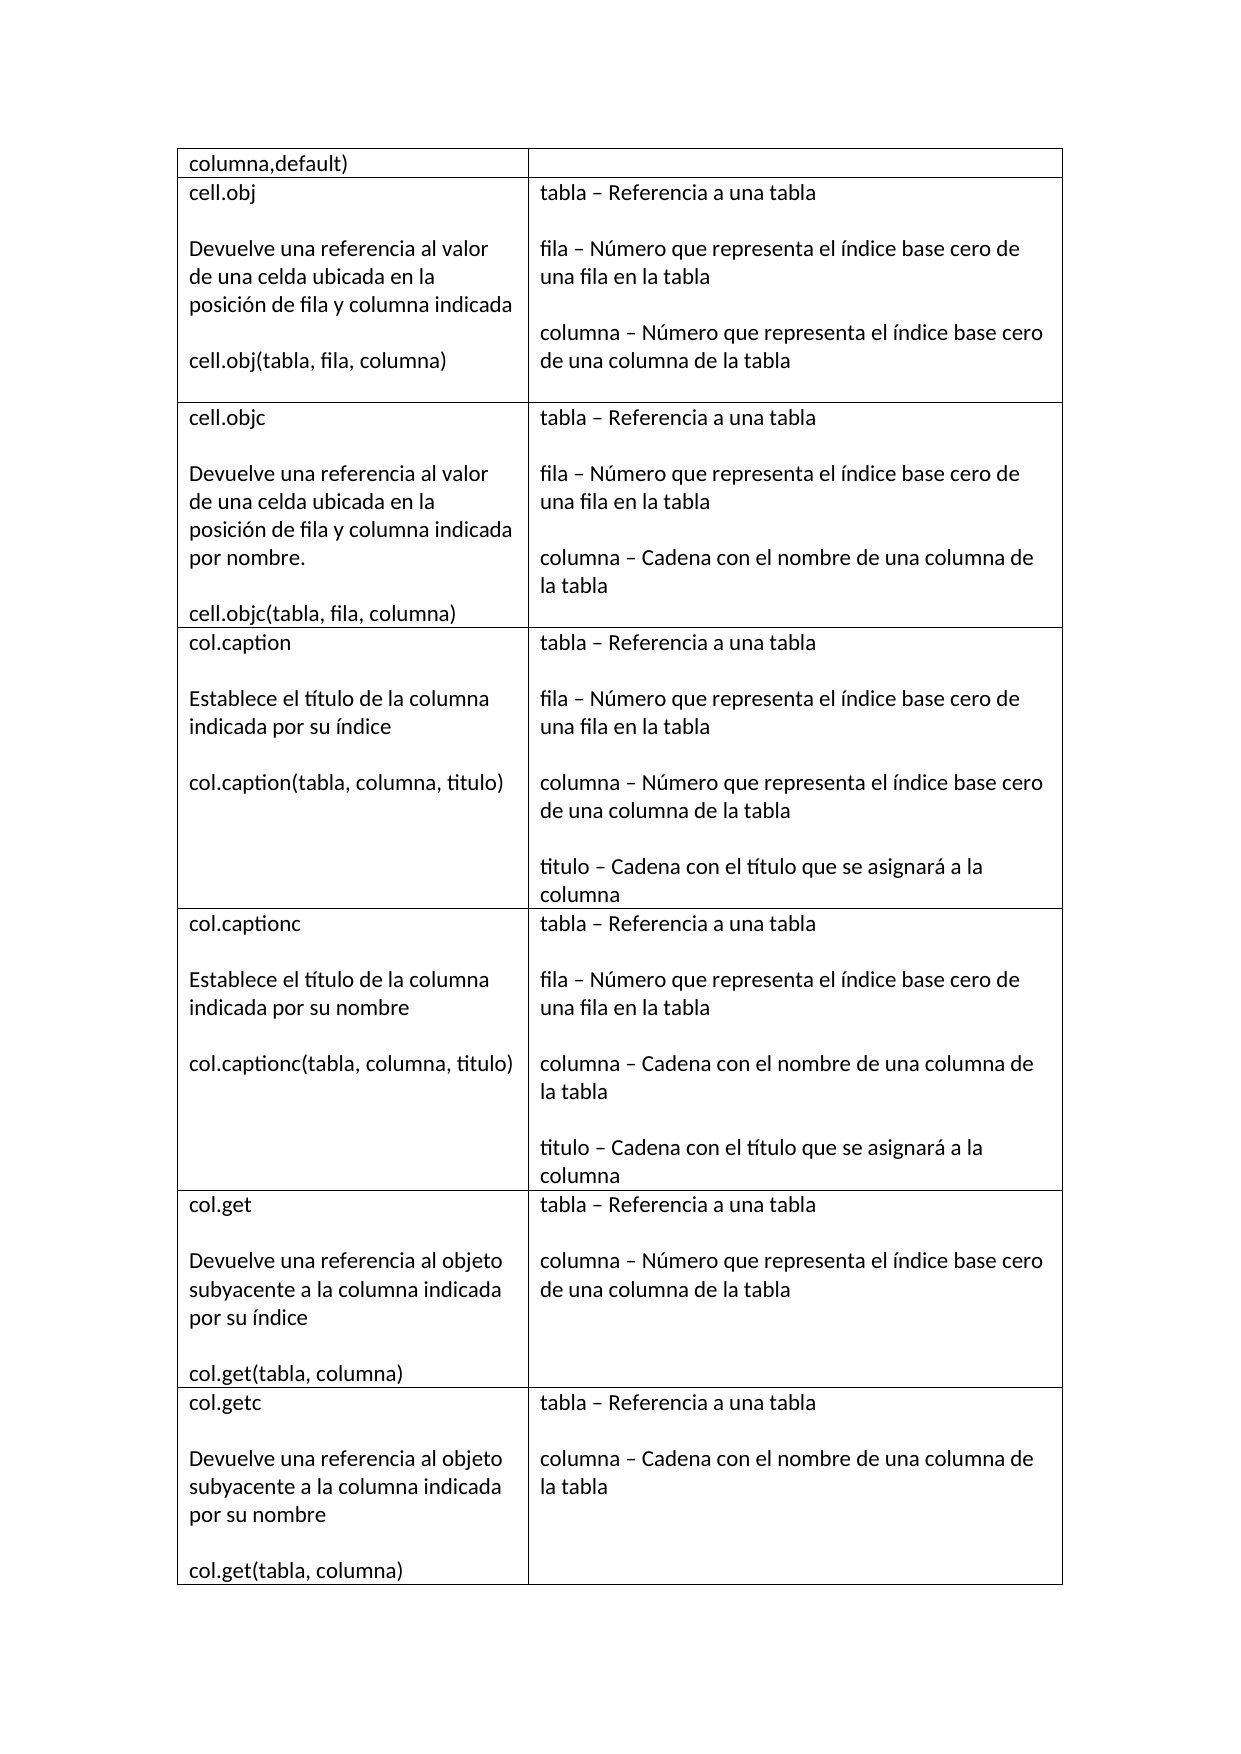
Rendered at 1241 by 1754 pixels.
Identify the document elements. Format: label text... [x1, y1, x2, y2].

table_cell tabla – Referencia a una tabla fila – Número que representa el índice base cero de una fila en la tabla columna – Número que representa el índice base cero de una columna de la tabla [529, 178, 1062, 402]
table_cell tabla – Referencia a una tabla fila – Número que representa el índice base cero de una fila en la tabla columna – Cadena con el nombre de una columna de la tabla [529, 403, 1062, 627]
table_cell col.caption Establece el título de la columna indicada por su índice col.caption(tabla, columna, titulo) [178, 628, 528, 908]
table_cell cell.obj Devuelve una referencia al valor de una celda ubicada en la posición de fila y columna indicada cell.obj(tabla, fila, columna) [178, 178, 528, 402]
table_cell tabla – Referencia a una tabla fila – Número que representa el índice base cero de una fila en la tabla columna – Número que representa el índice base cero de una columna de la tabla titulo – Cadena con el título que se asignará a la columna [529, 628, 1062, 908]
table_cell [178, 149, 528, 177]
table_cell tabla – Referencia a una tabla fila – Número que representa el índice base cero de una fila en la tabla columna – Cadena con el nombre de una columna de la tabla titulo – Cadena con el título que se asignará a la columna [529, 909, 1062, 1189]
table_cell col.get Devuelve una referencia al objeto subyacente a la columna indicada por su índice col.get(tabla, columna) [178, 1191, 528, 1387]
table_cell tabla – Referencia a una tabla columna – Número que representa el índice base cero de una columna de la tabla [529, 1191, 1062, 1387]
table_cell cell.objc Devuelve una referencia al valor de una celda ubicada en la posición de fila y columna indicada por nombre. cell.objc(tabla, fila, columna) [178, 403, 528, 627]
table_cell tabla – Referencia a una tabla columna – Cadena con el nombre de una columna de la tabla [529, 1388, 1062, 1584]
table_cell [529, 149, 1062, 177]
table_cell col.captionc Establece el título de la columna indicada por su nombre col.captionc(tabla, columna, titulo) [178, 909, 528, 1189]
table_cell col.getc Devuelve una referencia al objeto subyacente a la columna indicada por su nombre col.get(tabla, columna) [178, 1388, 528, 1584]
